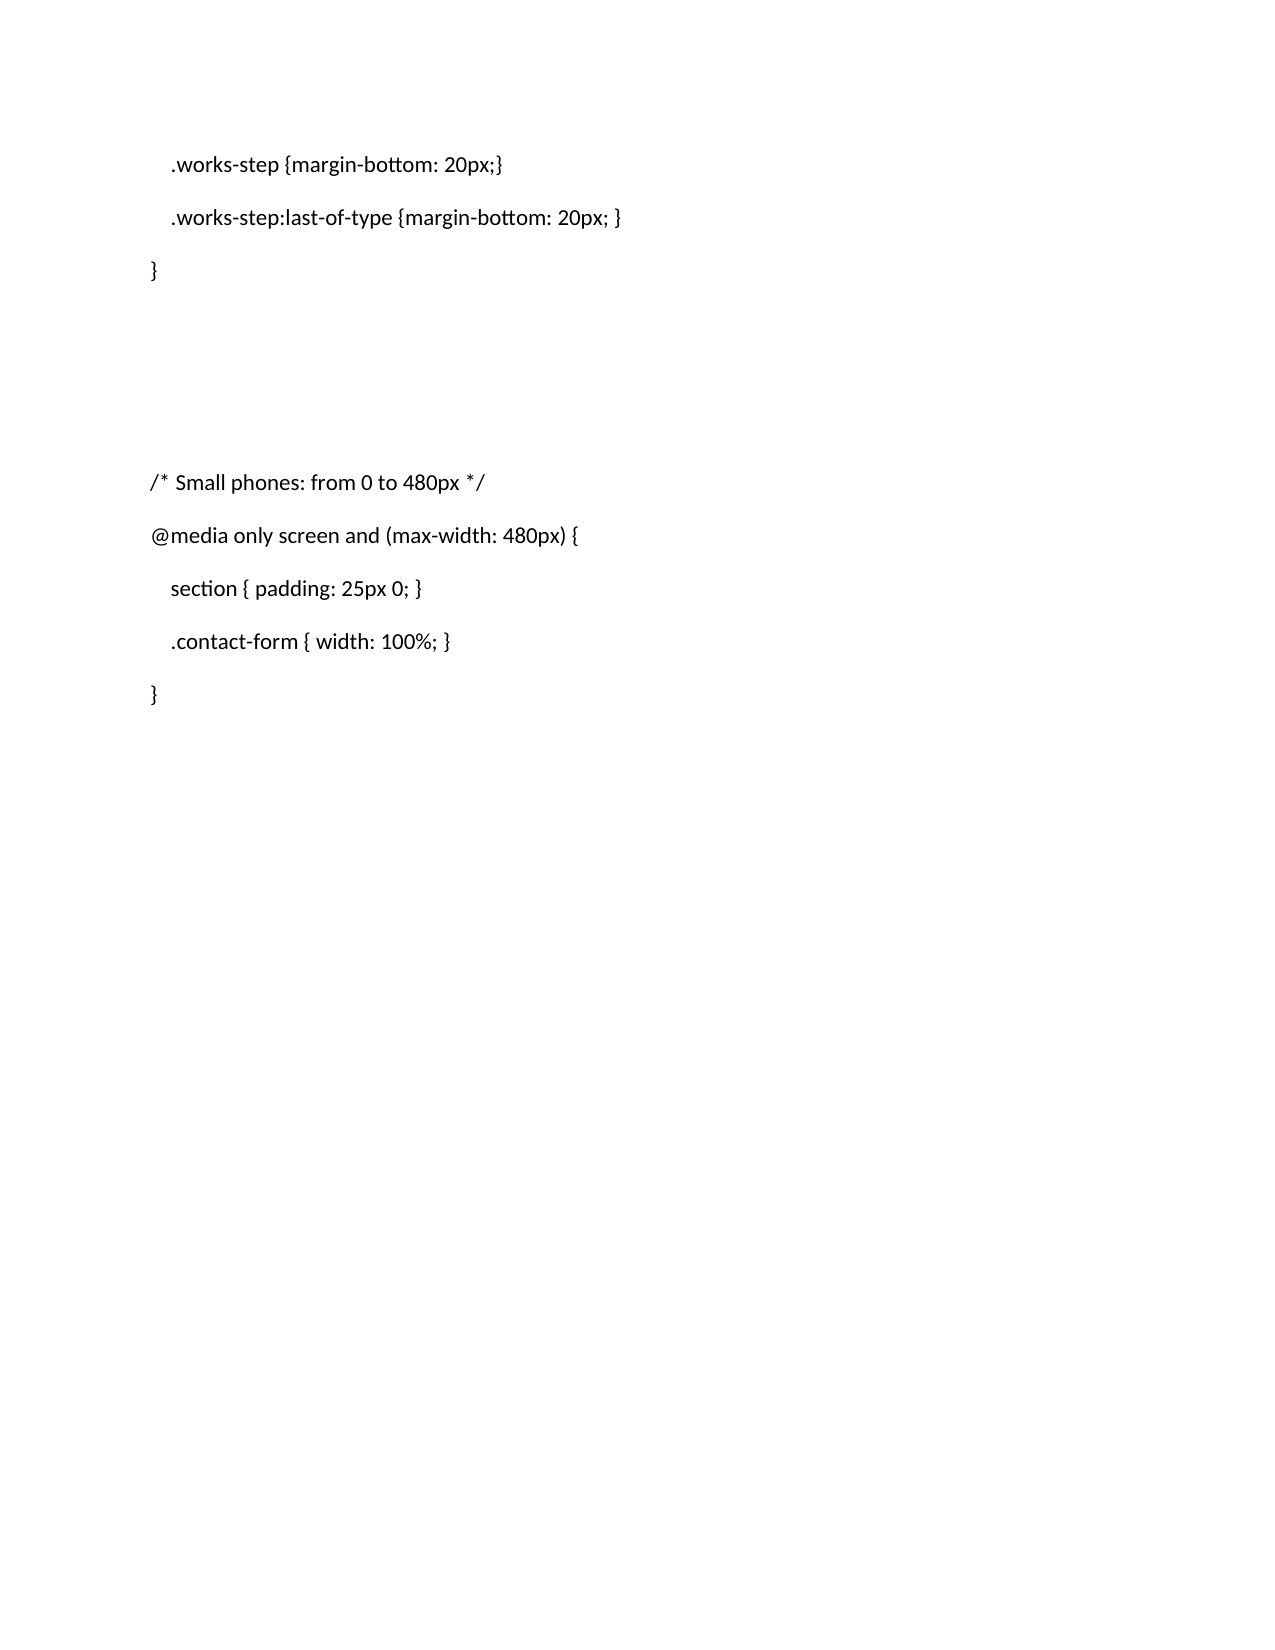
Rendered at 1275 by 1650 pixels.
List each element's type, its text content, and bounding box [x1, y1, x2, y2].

text /* Small phones: from 0 to 480px */ [150, 468, 1125, 496]
text .works-step:last-of-type {margin-bottom: 20px; } [150, 203, 1125, 231]
text section { padding: 25px 0; } [150, 574, 1125, 602]
text @media only screen and (max-width: 480px) { [150, 521, 1125, 549]
text .contact-form { width: 100%; } [150, 627, 1125, 655]
text } [150, 680, 1125, 708]
text .works-step {margin-bottom: 20px;} [150, 150, 1125, 178]
text } [150, 256, 1125, 284]
